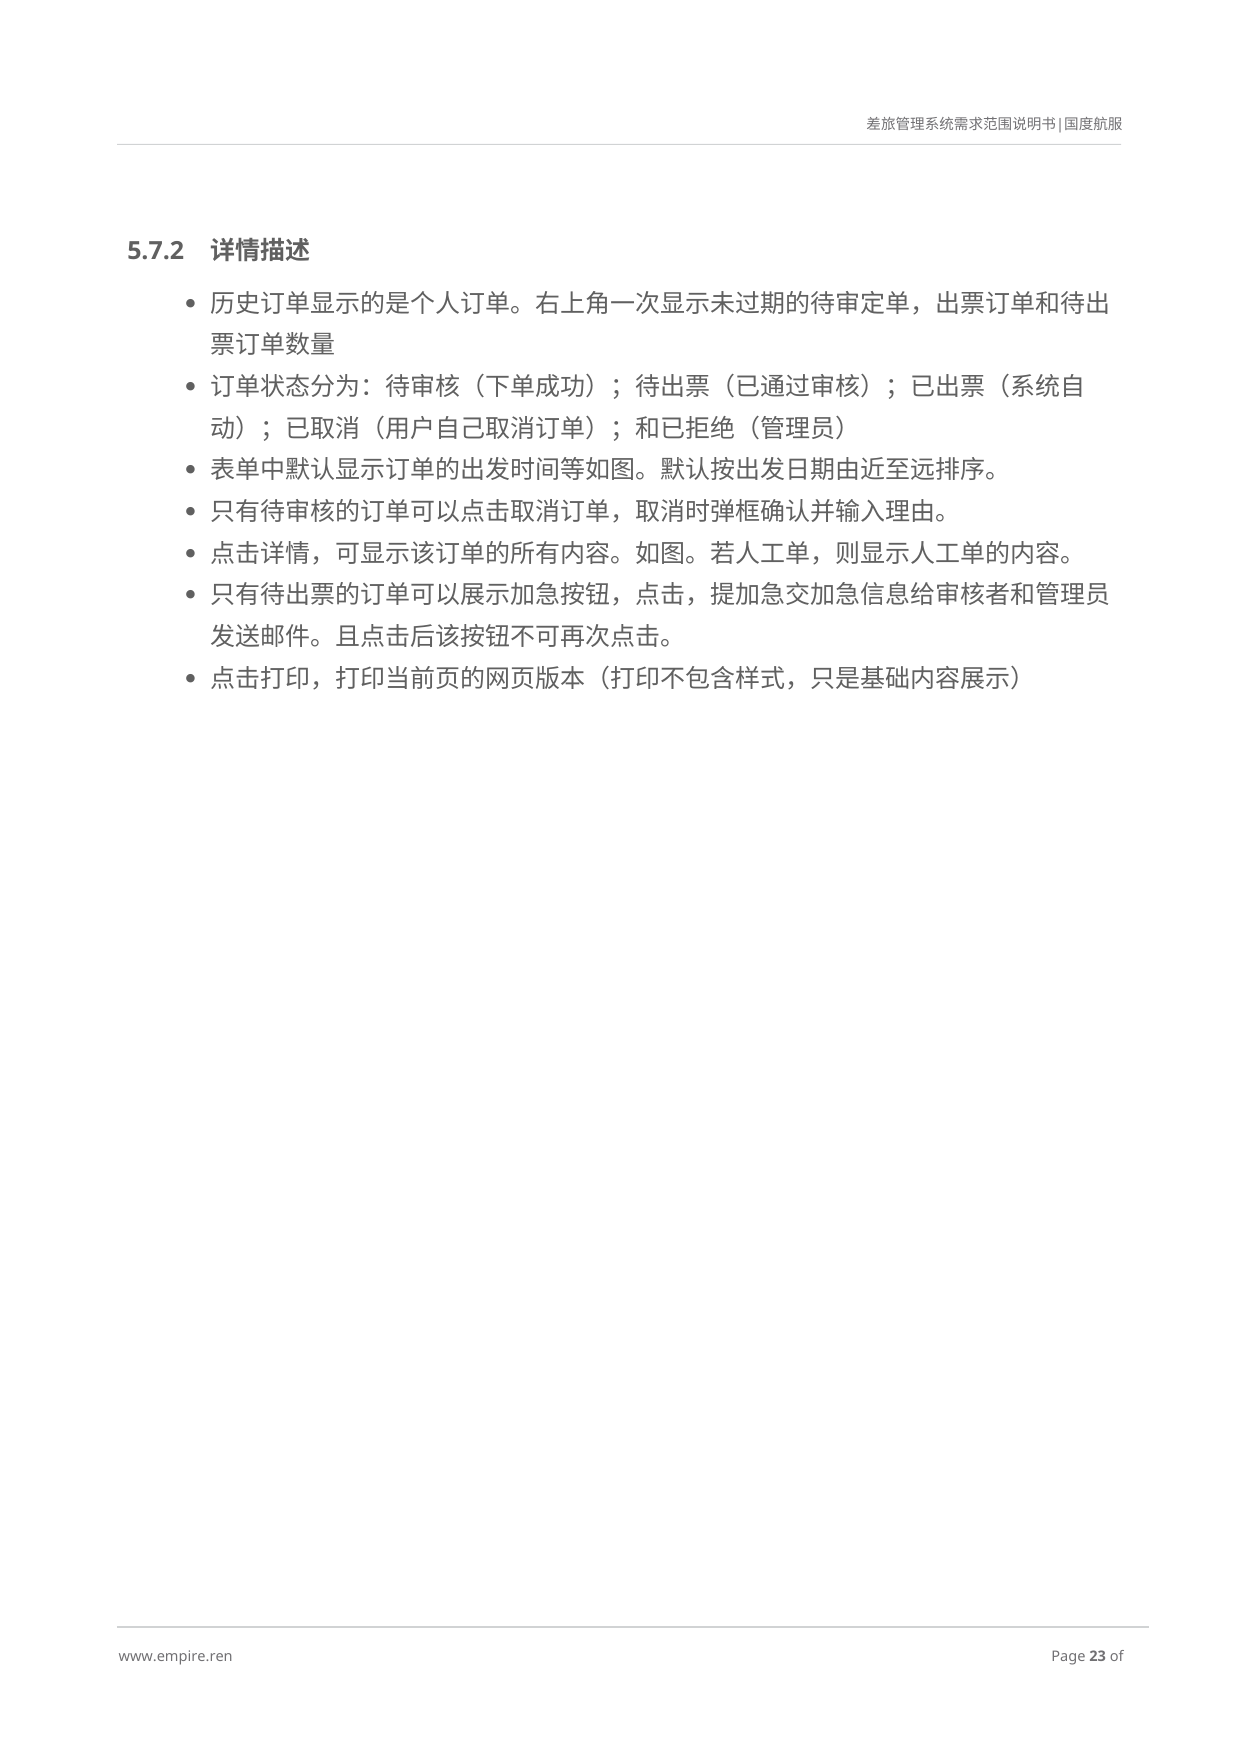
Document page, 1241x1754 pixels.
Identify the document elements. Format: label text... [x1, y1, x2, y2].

list 历史订单显示的是个人订单。右上角一次显示未过期的待审定单，出票订单和待出票订单数量 [186, 283, 1122, 361]
list 表单中默认显示订单的出发时间等如图。默认按出发日期由近至远排序。 [186, 450, 1122, 486]
subtitle 详情描述 [127, 230, 1122, 267]
list 点击详情，可显示该订单的所有内容。如图。若人工单，则显示人工单的内容。 [186, 533, 1122, 569]
list 只有待审核的订单可以点击取消订单，取消时弹框确认并输入理由。 [186, 492, 1122, 528]
list 订单状态分为：待审核（下单成功）；待出票（已通过审核）；已出票（系统自动）；已取消（用户自己取消订单）；和已拒绝（管理员） [186, 367, 1122, 444]
list 点击打印，打印当前页的网页版本（打印不包含样式，只是基础内容展示） [186, 658, 1122, 694]
list 只有待出票的订单可以展示加急按钮，点击，提加急交加急信息给审核者和管理员发送邮件。且点击后该按钮不可再次点击。 [186, 575, 1122, 653]
